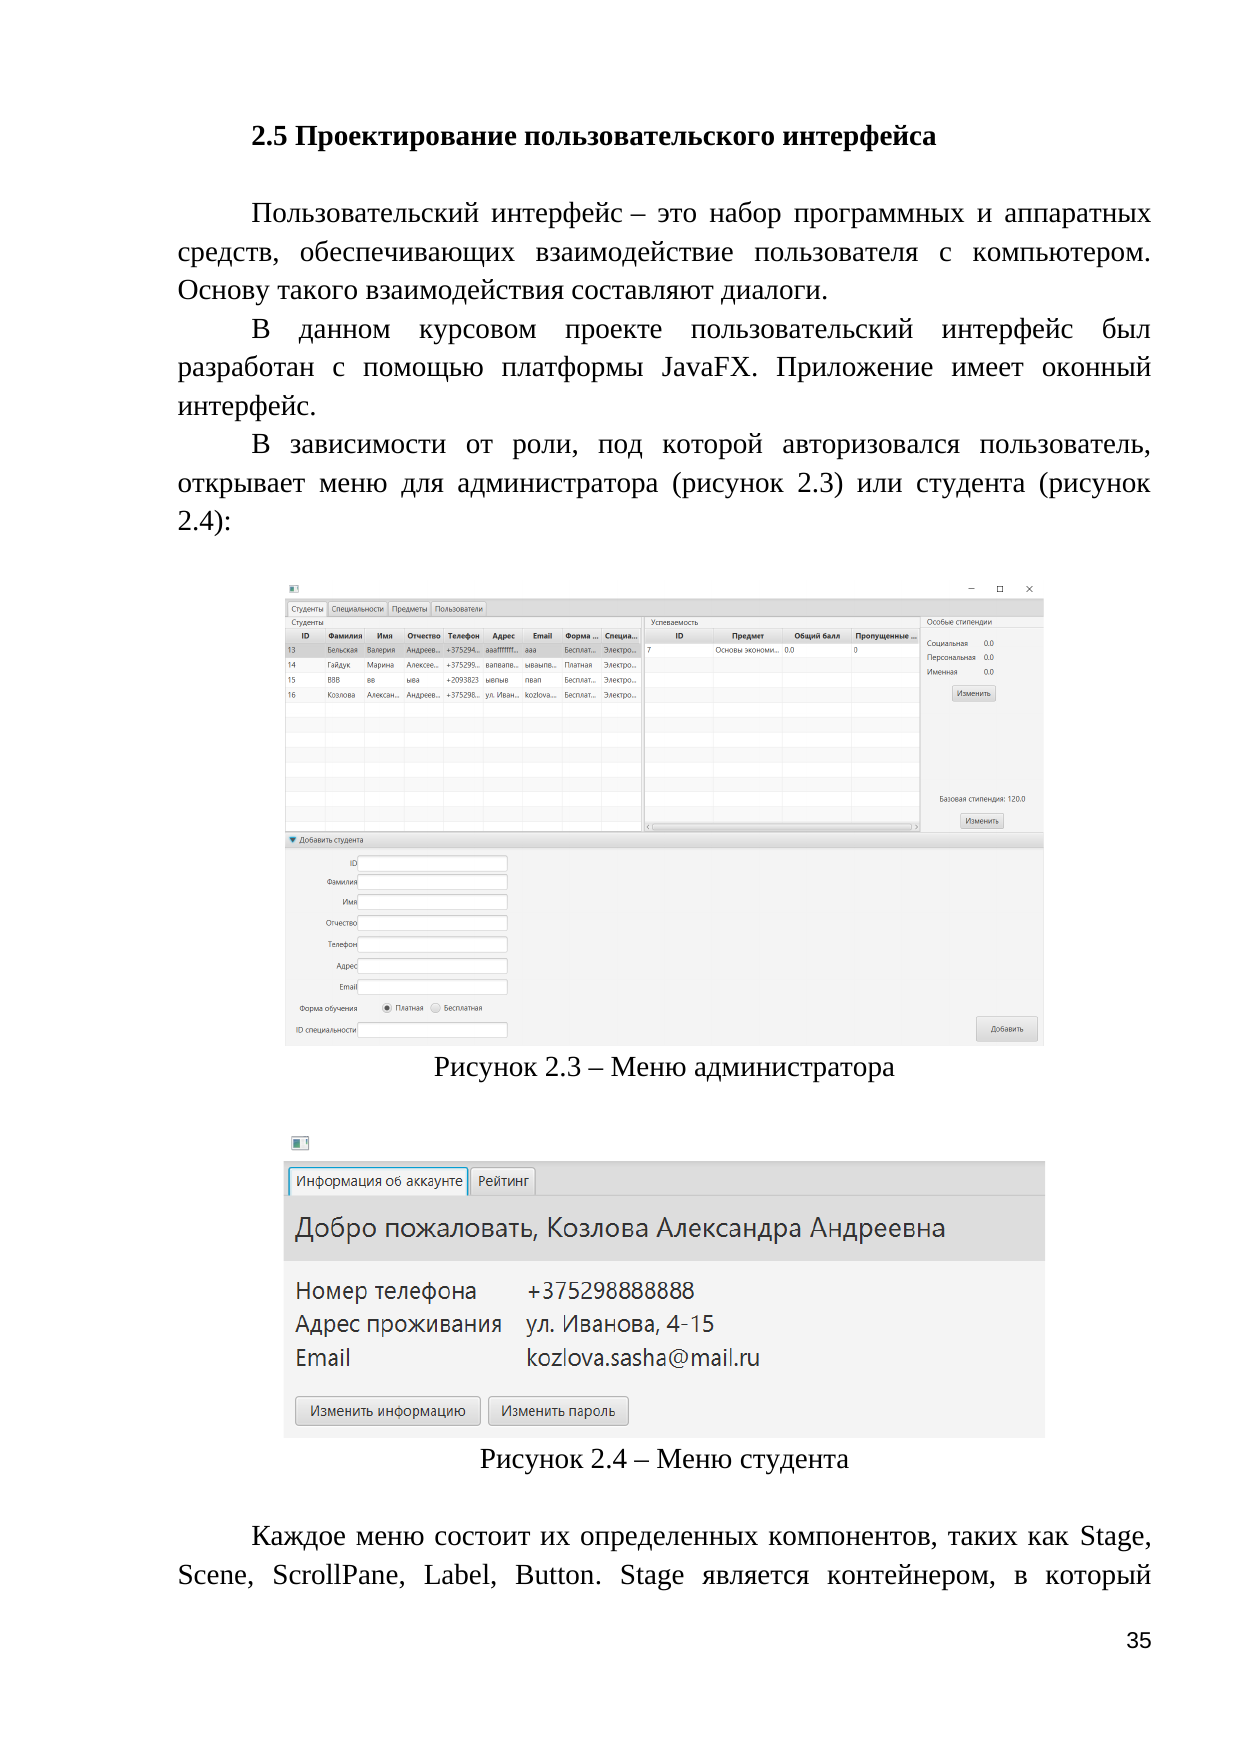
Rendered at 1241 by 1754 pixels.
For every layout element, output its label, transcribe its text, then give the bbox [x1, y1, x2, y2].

text В зависимости от роли, под которой авторизовался пользователь, открывает меню для администратора (рисунок 2.3) или студента (рисунок 2.4): [177, 426, 1152, 537]
text Пользовательский интерфейс – это набор программных и аппаратных средств, обеспечивающих взаимодействие пользователя с компьютером. Основу такого взаимодействия составляют диалоги. [177, 195, 1152, 234]
text Рисунок 2.3 – Меню администратора [177, 1049, 1152, 1082]
picture [283, 1126, 1046, 1438]
text Рисунок 2.4 – Меню студента [177, 1441, 1152, 1475]
text В данном курсовом проекте пользовательский интерфейс был разработан с помощью платформы JavaFX. Приложение имеет оконный интерфейс. [177, 311, 1152, 349]
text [177, 1518, 1152, 1590]
text В данном курсовом проекте пользовательский интерфейс был разработан с помощью платформы JavaFX. Приложение имеет оконный интерфейс. [177, 383, 1152, 421]
picture [285, 580, 1044, 1046]
list Проектирование пользовательского интерфейса [251, 118, 1152, 152]
text Пользовательский интерфейс – это набор программных и аппаратных средств, обеспечивающих взаимодействие пользователя с компьютером. Основу такого взаимодействия составляют диалоги. [177, 267, 1152, 306]
